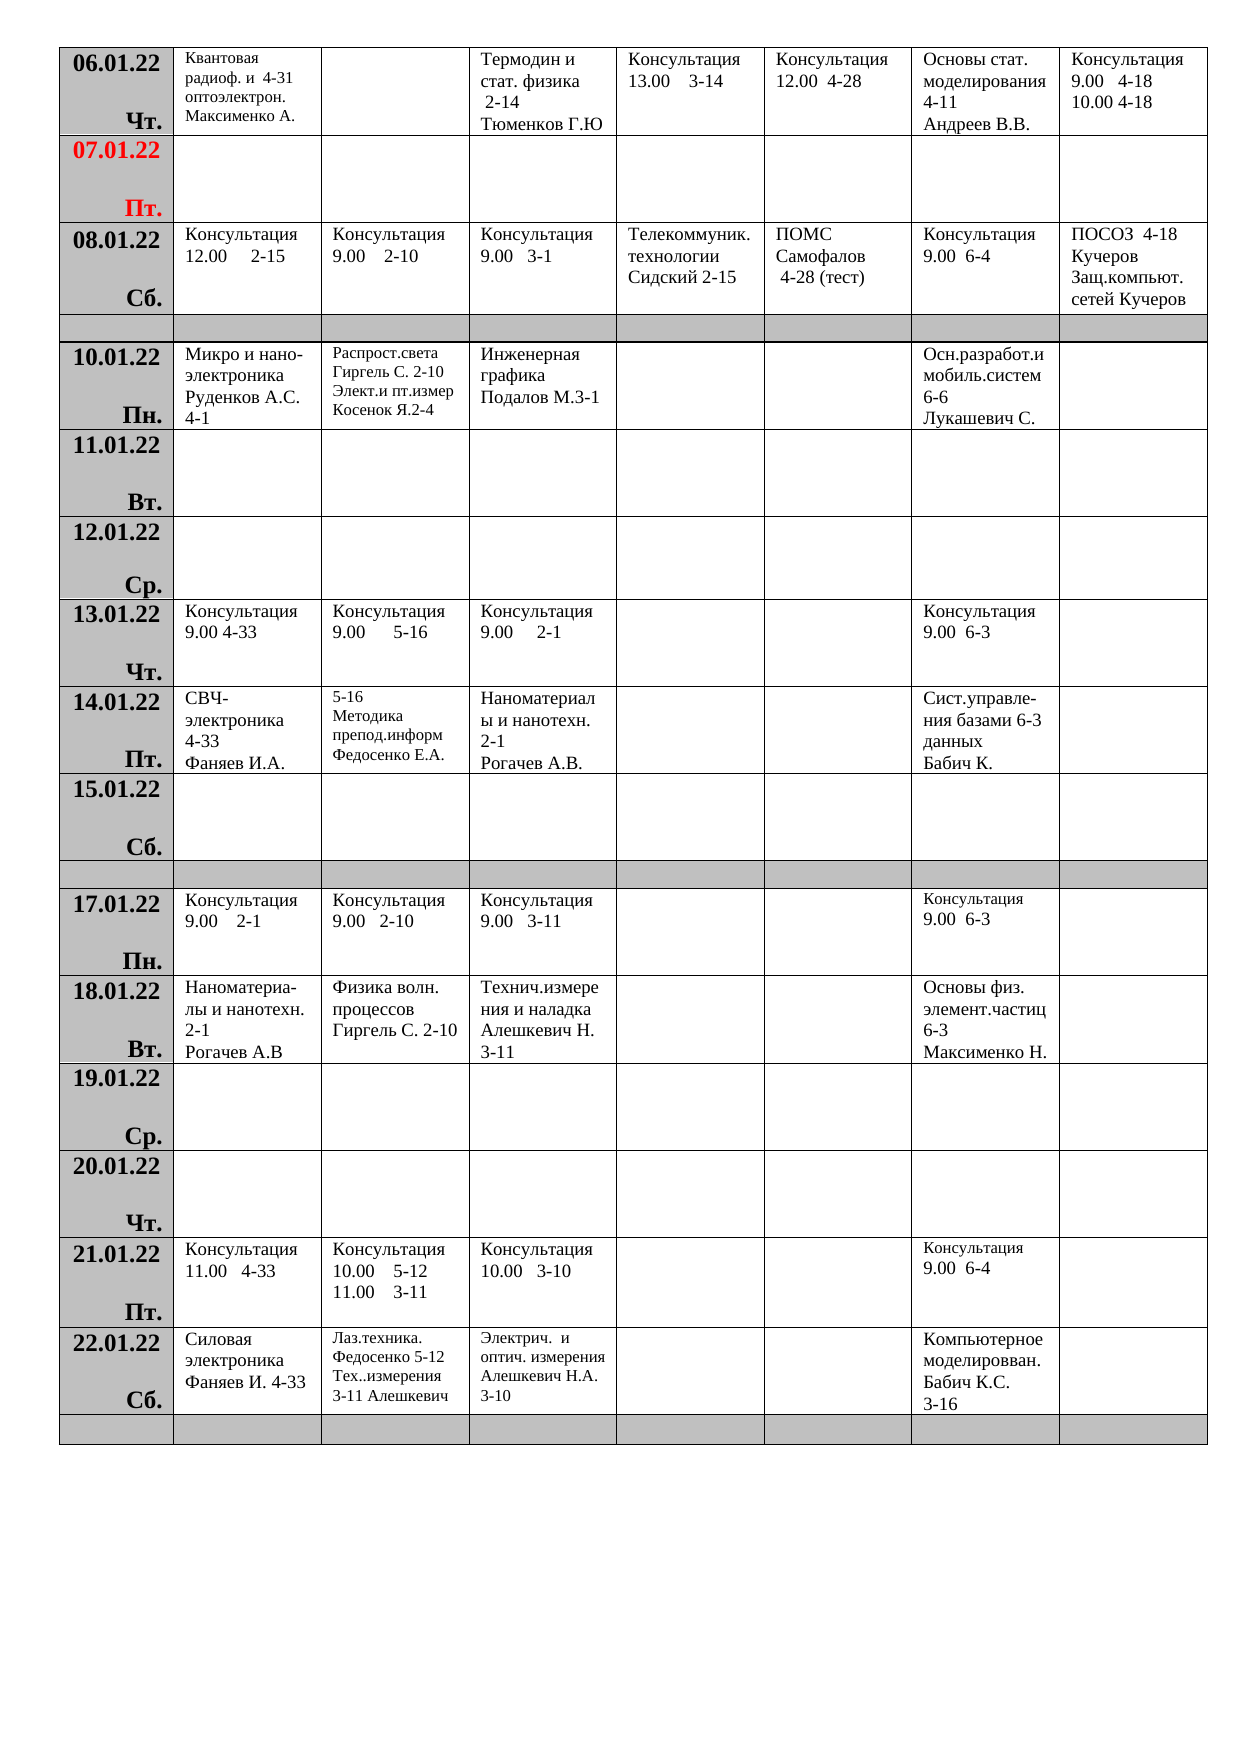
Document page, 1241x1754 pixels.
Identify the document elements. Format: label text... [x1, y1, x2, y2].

table_cell [174, 517, 321, 598]
table_cell [765, 1151, 911, 1237]
table_cell [1060, 1151, 1207, 1237]
table_cell [912, 315, 1059, 341]
table_cell 19.01.22 Ср. [60, 1064, 173, 1150]
table_cell [174, 430, 321, 516]
table_cell [174, 1415, 321, 1444]
table_cell [322, 517, 469, 598]
table_cell [322, 1415, 469, 1444]
table_cell Инженерная графика Подалов М.3-1 [470, 343, 616, 429]
table_cell ПОМС Самофалов 4-28 (тест) [765, 223, 911, 314]
table_cell [617, 1064, 764, 1150]
table_cell [470, 136, 616, 222]
table_cell [912, 1151, 1059, 1237]
table_cell [765, 1415, 911, 1444]
table_cell ПОСОЗ 4-18 Кучеров Защ.компьют. сетей Кучеров [1060, 223, 1207, 314]
table_cell 14.01.22 Пт. [60, 687, 173, 773]
table_cell [174, 136, 321, 222]
table_cell [765, 517, 911, 598]
table_cell [174, 861, 321, 888]
table_cell [1060, 315, 1207, 341]
table_cell [322, 48, 469, 134]
table_cell [1060, 774, 1207, 860]
table_cell Наноматериа-лы и нанотехн. 2-1 Рогачев А.В [174, 976, 321, 1062]
table_cell [1060, 430, 1207, 516]
table_cell 18.01.22 Вт. [60, 976, 173, 1062]
table_cell [322, 774, 469, 860]
table_cell [912, 1415, 1059, 1444]
table_cell [765, 343, 911, 429]
table_cell [765, 687, 911, 773]
table_cell [765, 1064, 911, 1150]
table_cell Консультация 9.00 2-10 [322, 889, 469, 975]
table_cell [617, 430, 764, 516]
table_cell [765, 315, 911, 341]
table_cell [322, 136, 469, 222]
table_cell [1060, 136, 1207, 222]
table_cell [765, 1238, 911, 1327]
table_cell [1060, 517, 1207, 598]
table_cell [912, 774, 1059, 860]
table_cell [765, 136, 911, 222]
table_cell СВЧ- электроника 4-33 Фаняев И.А. [174, 687, 321, 773]
table_cell Консультация 9.00 2-1 [470, 600, 616, 686]
table_cell 10.01.22 Пн. [60, 343, 173, 429]
table_cell Консультация 9.00 5-16 [322, 600, 469, 686]
table_cell [470, 315, 616, 341]
table_cell [765, 861, 911, 888]
table_cell [470, 1064, 616, 1150]
table_cell [617, 136, 764, 222]
table_cell [617, 1328, 764, 1414]
table_cell [617, 1415, 764, 1444]
table_cell [765, 600, 911, 686]
table_cell 21.01.22 Пт. [60, 1238, 173, 1327]
table_cell Консультация 9.00 3-1 [470, 223, 616, 314]
table_cell [617, 1238, 764, 1327]
table_cell [617, 976, 764, 1062]
table_cell [617, 600, 764, 686]
table_cell [60, 1415, 173, 1444]
table_cell Консультация 9.00 4-18 10.00 4-18 [1060, 48, 1207, 134]
table_cell Лаз.техника. Федосенко 5-12 Тех..измерения 3-11 Алешкевич [322, 1328, 469, 1414]
table_cell Силовая электроника Фаняев И. 4-33 [174, 1328, 321, 1414]
table_cell Основы стат. моделирования 4-11 Андреев В.В. [912, 48, 1059, 134]
table_cell [470, 1415, 616, 1444]
table_cell [617, 774, 764, 860]
table_cell [617, 889, 764, 975]
table_cell [617, 687, 764, 773]
table_cell [765, 976, 911, 1062]
table_cell [470, 861, 616, 888]
table_cell [1060, 1328, 1207, 1414]
table_cell Сист.управле-ния базами 6-3 данных Бабич К. [912, 687, 1059, 773]
table_cell [470, 517, 616, 598]
table_cell Консультация 11.00 4-33 [174, 1238, 321, 1327]
table_cell [1060, 1238, 1207, 1327]
table_cell Консультация 9.00 4-33 [174, 600, 321, 686]
table_cell Физика волн. процессов Гиргель С. 2-10 [322, 976, 469, 1062]
table_cell 17.01.22 Пн. [60, 889, 173, 975]
table_cell [322, 861, 469, 888]
table_cell 07.01.22 Пт. [60, 136, 173, 222]
table_cell [1060, 343, 1207, 429]
table_cell Консультация 9.00 6-3 [912, 889, 1059, 975]
table_cell Квантовая радиоф. и 4-31 оптоэлектрон. Максименко А. [174, 48, 321, 134]
table_cell 12.01.22 Ср. [60, 517, 173, 598]
table_cell [617, 861, 764, 888]
table_cell [174, 1151, 321, 1237]
table_cell [765, 774, 911, 860]
table_cell Термодин и стат. физика 2-14 Тюменков Г.Ю [470, 48, 616, 134]
table_cell Консультация 10.00 5-12 11.00 3-11 [322, 1238, 469, 1327]
table_cell [174, 315, 321, 341]
table_cell Консультация 12.00 2-15 [174, 223, 321, 314]
table_cell [174, 1064, 321, 1150]
table_cell Консультация 9.00 2-10 [322, 223, 469, 314]
table_cell 15.01.22 Сб. [60, 774, 173, 860]
table_cell [60, 861, 173, 888]
table_cell [322, 430, 469, 516]
table_cell [174, 774, 321, 860]
table_cell Консультация 10.00 3-10 [470, 1238, 616, 1327]
table_cell [1060, 687, 1207, 773]
table_cell [1060, 889, 1207, 975]
table_cell [470, 774, 616, 860]
table_cell [322, 315, 469, 341]
table_cell Наноматериалы и нанотехн. 2-1 Рогачев А.В. [470, 687, 616, 773]
table_cell Электрич. и оптич. измерения Алешкевич Н.А. 3-10 [470, 1328, 616, 1414]
table_cell 5-16 Методика препод.информ Федосенко Е.А. [322, 687, 469, 773]
table_cell Компьютерное моделировван.Бабич К.С. 3-16 [912, 1328, 1059, 1414]
table_cell [322, 1151, 469, 1237]
table_cell [1060, 1064, 1207, 1150]
table_cell Консультация 9.00 2-1 [174, 889, 321, 975]
table_cell [765, 430, 911, 516]
table_cell Консультация 9.00 3-11 [470, 889, 616, 975]
table_cell Консультация 9.00 6-4 [912, 1238, 1059, 1327]
table_cell [912, 517, 1059, 598]
table_cell 13.01.22 Чт. [60, 600, 173, 686]
table_cell 20.01.22 Чт. [60, 1151, 173, 1237]
table_cell [912, 861, 1059, 888]
table_cell [1060, 976, 1207, 1062]
table_cell 11.01.22 Вт. [60, 430, 173, 516]
table_cell [617, 343, 764, 429]
table_cell Микро и нано- электроника Руденков А.С. 4-1 [174, 343, 321, 429]
table_cell [617, 315, 764, 341]
table_cell Основы физ. элемент.частиц6-3 Максименко Н. [912, 976, 1059, 1062]
table_cell Телекоммуник. технологии Сидский 2-15 [617, 223, 764, 314]
table_cell Консультация 9.00 6-3 [912, 600, 1059, 686]
table_cell [765, 889, 911, 975]
table_cell [765, 1328, 911, 1414]
table_cell 06.01.22 Чт. [60, 48, 173, 134]
table_cell [912, 136, 1059, 222]
table_cell [322, 1064, 469, 1150]
table_cell Распрост.света Гиргель С. 2-10 Элект.и пт.измер Косенок Я.2-4 [322, 343, 469, 429]
table_cell [1060, 600, 1207, 686]
table_cell [617, 1151, 764, 1237]
table_cell 08.01.22 Сб. [60, 223, 173, 314]
table_cell Технич.измерения и наладка Алешкевич Н. 3-11 [470, 976, 616, 1062]
table_cell Консультация 9.00 6-4 [912, 223, 1059, 314]
table_cell [470, 430, 616, 516]
table_cell Консультация 13.00 3-14 [617, 48, 764, 134]
table_cell [1060, 1415, 1207, 1444]
table_cell [470, 1151, 616, 1237]
table_cell [912, 430, 1059, 516]
table_cell 22.01.22 Сб. [60, 1328, 173, 1414]
table_cell [912, 1064, 1059, 1150]
table_cell Консультация 12.00 4-28 [765, 48, 911, 134]
table_cell [617, 517, 764, 598]
table_cell Осн.разработ.и мобиль.систем 6-6 Лукашевич С. [912, 343, 1059, 429]
table_cell [1060, 861, 1207, 888]
table_cell [60, 315, 173, 341]
